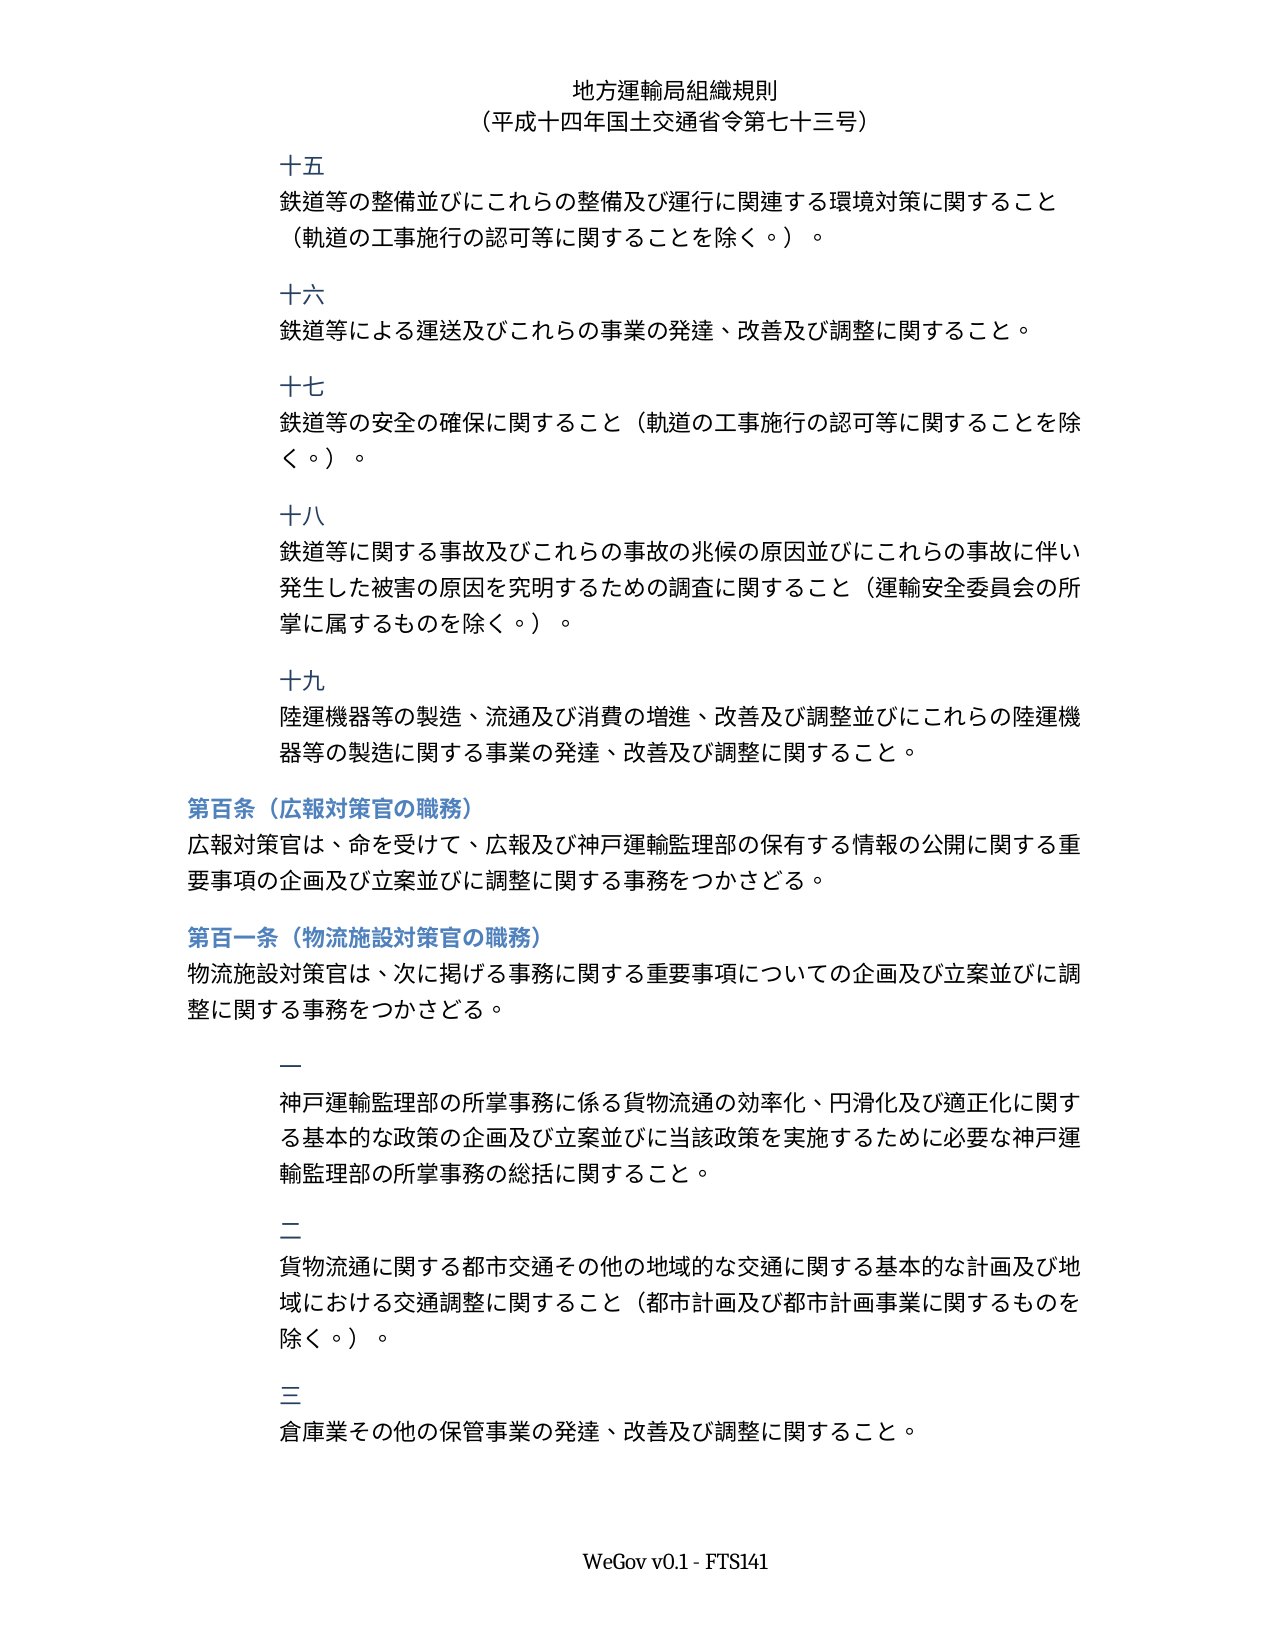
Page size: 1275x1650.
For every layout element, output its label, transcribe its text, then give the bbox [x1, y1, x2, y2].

text 鉄道等の安全の確保に関すること（軌道の工事施行の認可等に関することを除く。）。 [279, 407, 1087, 474]
subtitle 第百一条（物流施設対策官の職務） [187, 922, 1087, 953]
text 物流施設対策官は、次に掲げる事務に関する重要事項についての企画及び立案並びに調整に関する事務をつかさどる。 [187, 958, 1087, 1025]
subtitle 十八 [279, 500, 1087, 531]
text 広報対策官は、命を受けて、広報及び神戸運輸監理部の保有する情報の公開に関する重要事項の企画及び立案並びに調整に関する事務をつかさどる。 [187, 829, 1087, 896]
subtitle 十六 [279, 279, 1087, 310]
text 貨物流通に関する都市交通その他の地域的な交通に関する基本的な計画及び地域における交通調整に関すること（都市計画及び都市計画事業に関するものを除く。）。 [279, 1251, 1087, 1354]
subtitle 十七 [279, 371, 1087, 403]
text 鉄道等に関する事故及びこれらの事故の兆候の原因並びにこれらの事故に伴い発生した被害の原因を究明するための調査に関すること（運輸安全委員会の所掌に属するものを除く。）。 [279, 536, 1087, 639]
text 鉄道等による運送及びこれらの事業の発達、改善及び調整に関すること。 [279, 314, 1087, 346]
text 陸運機器等の製造、流通及び消費の増進、改善及び調整並びにこれらの陸運機器等の製造に関する事業の発達、改善及び調整に関すること。 [279, 701, 1087, 768]
subtitle 一 [279, 1051, 1087, 1082]
subtitle 十九 [279, 664, 1087, 696]
subtitle 三 [279, 1380, 1087, 1411]
subtitle 第百条（広報対策官の職務） [187, 793, 1087, 824]
subtitle 二 [279, 1215, 1087, 1246]
text 鉄道等の整備並びにこれらの整備及び運行に関連する環境対策に関すること（軌道の工事施行の認可等に関することを除く。）。 [279, 186, 1087, 253]
subtitle 十五 [279, 150, 1087, 181]
text 神戸運輸監理部の所掌事務に係る貨物流通の効率化、円滑化及び適正化に関する基本的な政策の企画及び立案並びに当該政策を実施するために必要な神戸運輸監理部の所掌事務の総括に関すること。 [279, 1086, 1087, 1189]
text 倉庫業その他の保管事業の発達、改善及び調整に関すること。 [279, 1416, 1087, 1447]
